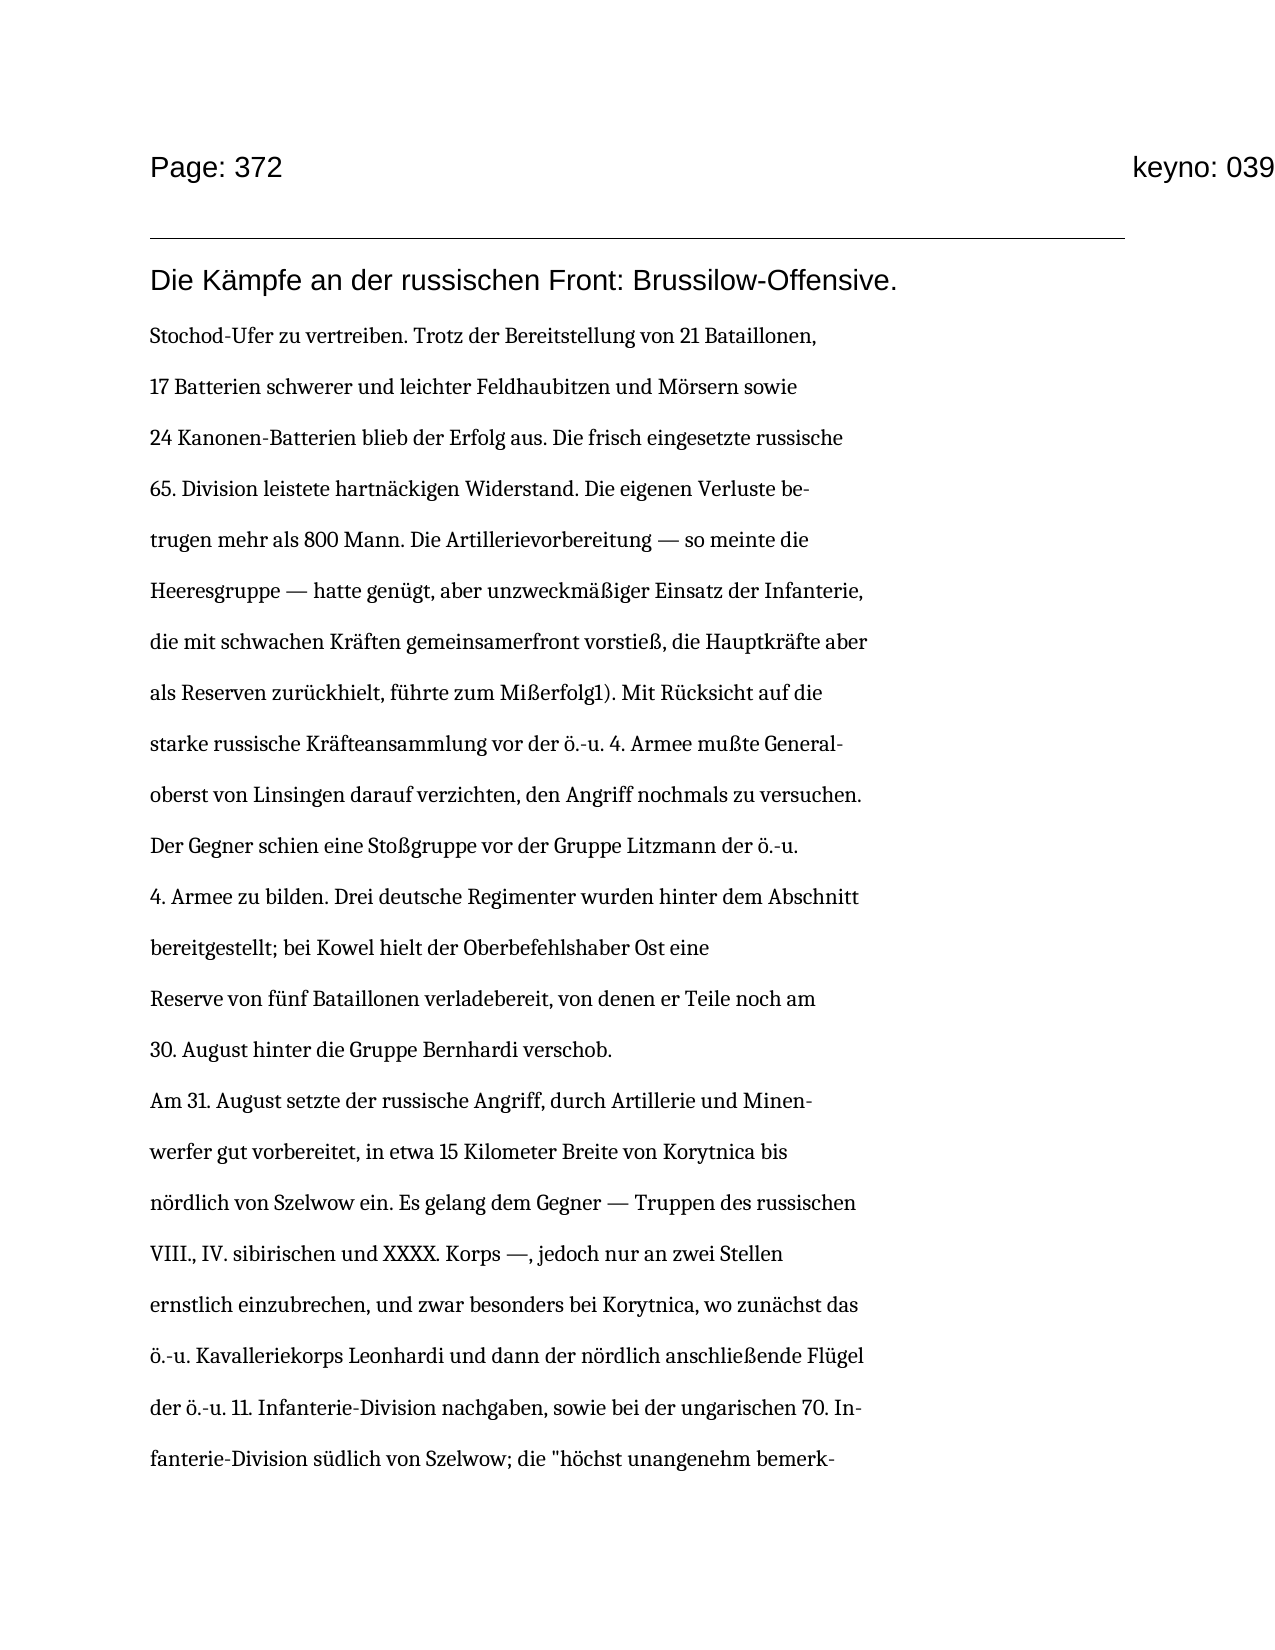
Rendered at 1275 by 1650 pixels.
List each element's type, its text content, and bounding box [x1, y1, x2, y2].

text ernstlich einzubrechen, und zwar besonders bei Korytnica, wo zunächst das [150, 1292, 1125, 1318]
text Am 31. August setzte der russische Angriff, durch Artillerie und Minen- [150, 1088, 1125, 1114]
text trugen mehr als 800 Mann. Die Artillerievorbereitung — so meinte die [150, 527, 1125, 553]
text Die Kämpfe an der russischen Front: Brussilow-Offensive. [150, 263, 1125, 297]
text 4. Armee zu bilden. Drei deutsche Regimenter wurden hinter dem Abschnitt [150, 884, 1125, 910]
text starke russische Kräfteansammlung vor der ö.-u. 4. Armee mußte General- [150, 731, 1125, 757]
text fanterie-Division südlich von Szelwow; die "höchst unangenehm bemerk- [150, 1445, 1125, 1472]
text 24 Kanonen-Batterien blieb der Erfolg aus. Die frisch eingesetzte russische [150, 424, 1125, 451]
text Heeresgruppe — hatte genügt, aber unzweckmäßiger Einsatz der Infanterie, [150, 578, 1125, 604]
text 17 Batterien schwerer und leichter Feldhaubitzen und Mörsern sowie [150, 373, 1125, 400]
text werfer gut vorbereitet, in etwa 15 Kilometer Breite von Korytnica bis [150, 1139, 1125, 1165]
text Page: 372 keyno: 039 [150, 150, 1125, 183]
text nördlich von Szelwow ein. Es gelang dem Gegner — Truppen des russischen [150, 1190, 1125, 1216]
text Stochod-Ufer zu vertreiben. Trotz der Bereitstellung von 21 Bataillonen, [150, 322, 1125, 349]
text als Reserven zurückhielt, führte zum Mißerfolg1). Mit Rücksicht auf die [150, 680, 1125, 706]
text der ö.-u. 11. Infanterie-Division nachgaben, sowie bei der ungarischen 70. In- [150, 1394, 1125, 1421]
text VIII., IV. sibirischen und XXXX. Korps —, jedoch nur an zwei Stellen [150, 1241, 1125, 1267]
text Der Gegner schien eine Stoßgruppe vor der Gruppe Litzmann der ö.-u. [150, 833, 1125, 859]
text die mit schwachen Kräften gemeinsamerfront vorstieß, die Hauptkräfte aber [150, 629, 1125, 655]
text ö.-u. Kavalleriekorps Leonhardi und dann der nördlich anschließende Flügel [150, 1343, 1125, 1369]
text oberst von Linsingen darauf verzichten, den Angriff nochmals zu versuchen. [150, 782, 1125, 808]
text 65. Division leistete hartnäckigen Widerstand. Die eigenen Verluste be- [150, 476, 1125, 502]
text 30. August hinter die Gruppe Bernhardi verschob. [150, 1037, 1125, 1063]
text Reserve von fünf Bataillonen verladebereit, von denen er Teile noch am [150, 986, 1125, 1012]
text bereitgestellt; bei Kowel hielt der Oberbefehlshaber Ost eine [150, 935, 1125, 961]
